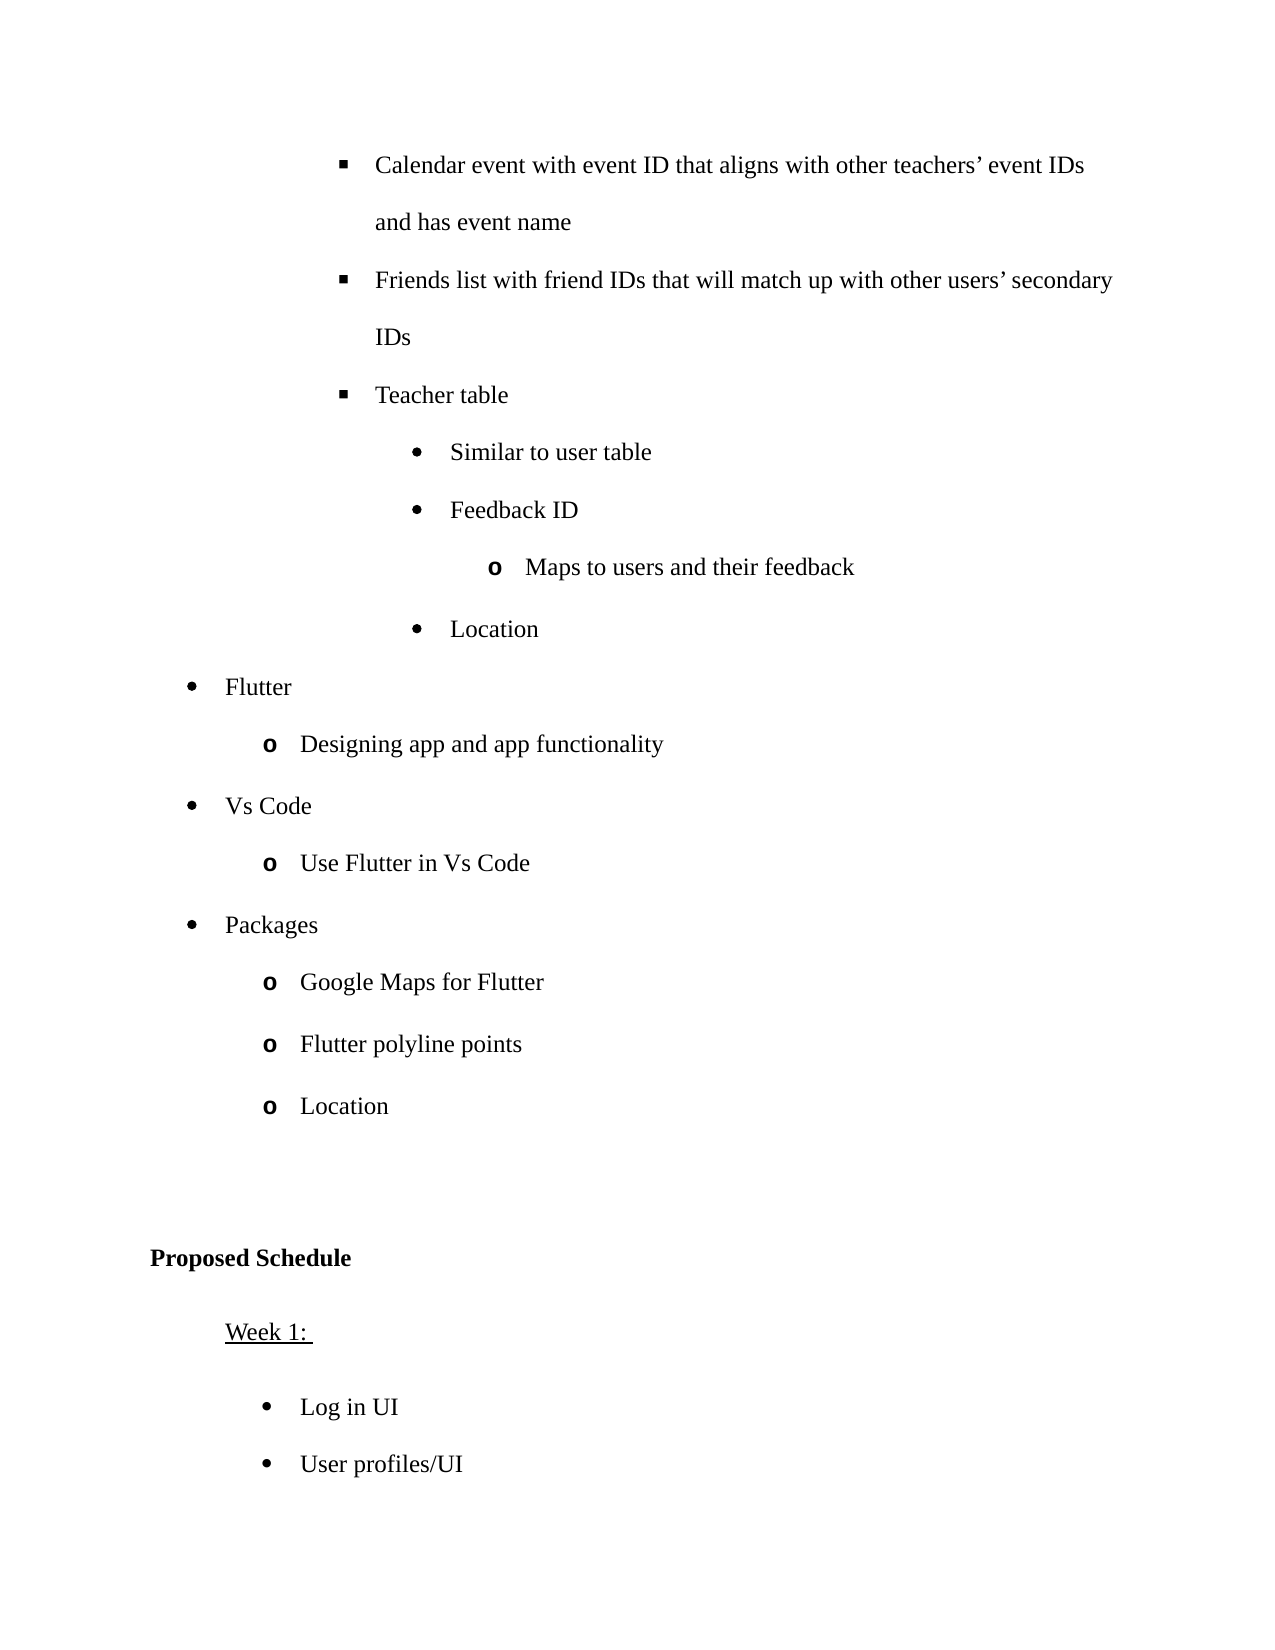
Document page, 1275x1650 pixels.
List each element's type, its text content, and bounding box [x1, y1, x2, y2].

list Friends list with friend IDs that will match up with other users’ secondary IDs [337, 265, 1125, 351]
list Maps to users and their feedback [487, 552, 1125, 583]
list Vs Code [187, 791, 1125, 819]
text Proposed Schedule [150, 1243, 1125, 1272]
list Log in UI [262, 1392, 1125, 1420]
list Designing app and app functionality [262, 729, 1125, 760]
list Calendar event with event ID that aligns with other teachers’ event IDs and has event name [337, 150, 1125, 236]
list Location [412, 614, 1125, 643]
list Location [262, 1091, 1125, 1122]
list Flutter [187, 672, 1125, 700]
list Teacher table [337, 380, 1125, 409]
list Similar to user table [412, 437, 1125, 466]
text Week 1: [150, 1317, 1125, 1346]
list Feedback ID [412, 495, 1125, 524]
list Packages [187, 910, 1125, 939]
list Flutter polyline points [262, 1029, 1125, 1060]
list User profiles/UI [262, 1449, 1125, 1478]
list Use Flutter in Vs Code [262, 848, 1125, 879]
list Google Maps for Flutter [262, 967, 1125, 998]
